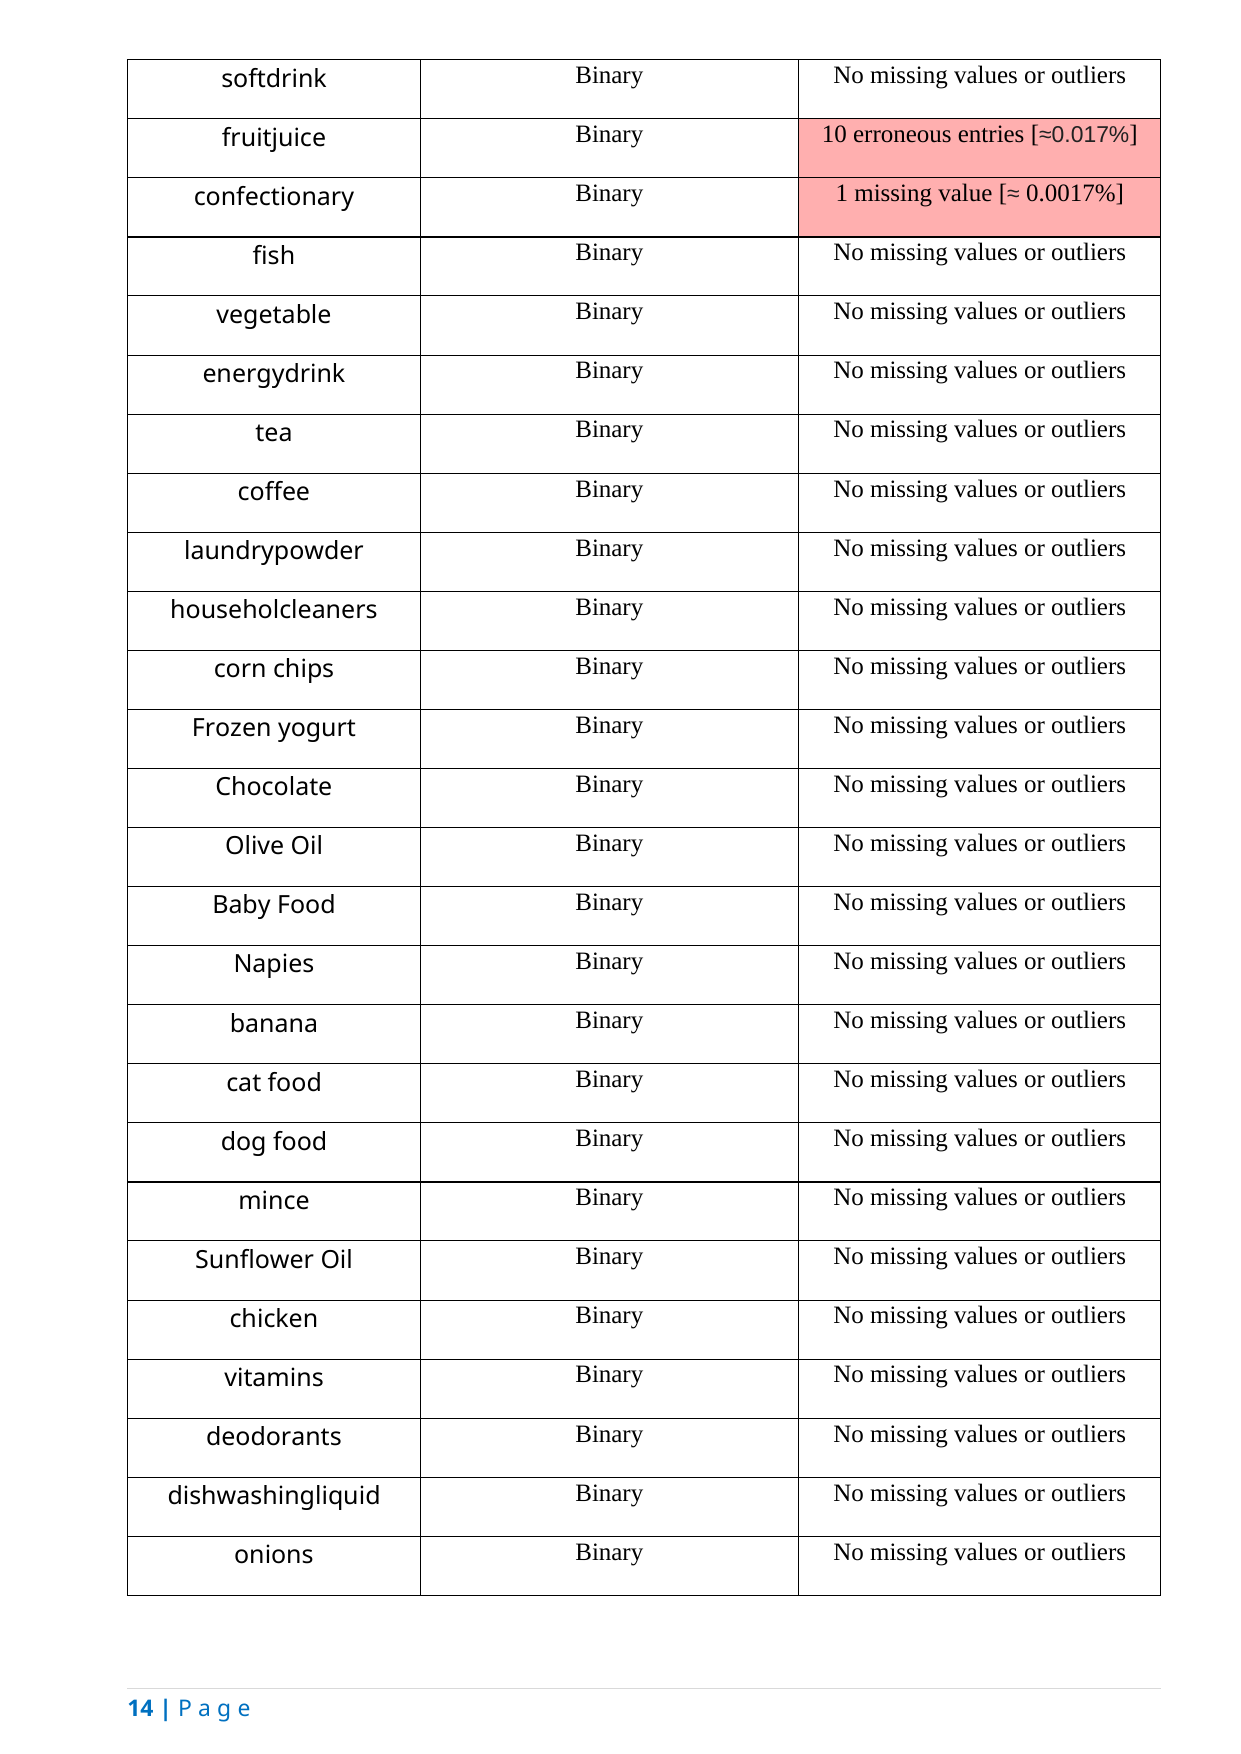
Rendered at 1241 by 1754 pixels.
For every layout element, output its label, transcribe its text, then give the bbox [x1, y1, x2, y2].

table_cell vegetable [128, 296, 420, 354]
table_cell corn chips [128, 651, 420, 709]
table_cell householcleaners [128, 592, 420, 650]
table_cell No missing values or outliers [799, 651, 1160, 709]
table_cell Binary [421, 1064, 798, 1122]
table_cell Napies [128, 946, 420, 1004]
table_cell No missing values or outliers [799, 592, 1160, 650]
table_cell fruitjuice [128, 119, 420, 177]
table_cell No missing values or outliers [799, 474, 1160, 532]
table_cell No missing values or outliers [799, 1419, 1160, 1477]
table_cell No missing values or outliers [799, 60, 1160, 118]
table_cell No missing values or outliers [799, 1183, 1160, 1240]
table_cell vitamins [128, 1360, 420, 1418]
table_cell No missing values or outliers [799, 1005, 1160, 1063]
table_cell Binary [421, 533, 798, 591]
table_cell Binary [421, 769, 798, 827]
table_cell No missing values or outliers [799, 1360, 1160, 1418]
table_cell cat food [128, 1064, 420, 1122]
table_cell energydrink [128, 356, 420, 413]
table_cell chicken [128, 1301, 420, 1358]
table_cell mince [128, 1183, 420, 1240]
table_cell Binary [421, 1005, 798, 1063]
table_cell Binary [421, 1537, 798, 1595]
table_cell No missing values or outliers [799, 415, 1160, 473]
table_cell Binary [421, 946, 798, 1004]
table_cell laundrypowder [128, 533, 420, 591]
table_cell Binary [421, 828, 798, 886]
table_cell Binary [421, 178, 798, 236]
table_cell No missing values or outliers [799, 533, 1160, 591]
table_cell No missing values or outliers [799, 1537, 1160, 1595]
table_cell Binary [421, 119, 798, 177]
table_cell Binary [421, 887, 798, 945]
table_cell Binary [421, 356, 798, 413]
table_cell Binary [421, 1183, 798, 1240]
table_cell No missing values or outliers [799, 356, 1160, 413]
table_cell Binary [421, 296, 798, 354]
table_cell banana [128, 1005, 420, 1063]
table_cell Binary [421, 1419, 798, 1477]
table_cell Sunflower Oil [128, 1241, 420, 1299]
table_cell No missing values or outliers [799, 946, 1160, 1004]
table_cell dishwashingliquid [128, 1478, 420, 1536]
table_cell softdrink [128, 60, 420, 118]
table_cell Binary [421, 710, 798, 768]
table_cell 1 missing value [≈ 0.0017%] [799, 178, 1160, 236]
table_cell No missing values or outliers [799, 296, 1160, 354]
table_cell Binary [421, 1123, 798, 1181]
table_cell Binary [421, 474, 798, 532]
table_cell No missing values or outliers [799, 710, 1160, 768]
table_cell onions [128, 1537, 420, 1595]
table_cell No missing values or outliers [799, 1241, 1160, 1299]
table_cell Binary [421, 1360, 798, 1418]
table_cell fish [128, 238, 420, 295]
table_cell coffee [128, 474, 420, 532]
table_cell Binary [421, 1478, 798, 1536]
table_cell tea [128, 415, 420, 473]
table_cell Frozen yogurt [128, 710, 420, 768]
table_cell No missing values or outliers [799, 1123, 1160, 1181]
table_cell Binary [421, 1301, 798, 1358]
table_cell Binary [421, 651, 798, 709]
table_cell No missing values or outliers [799, 1064, 1160, 1122]
table_cell Binary [421, 592, 798, 650]
table_cell No missing values or outliers [799, 1301, 1160, 1358]
table_cell Olive Oil [128, 828, 420, 886]
table_cell No missing values or outliers [799, 1478, 1160, 1536]
table_cell Chocolate [128, 769, 420, 827]
table_cell 10 erroneous entries [≈0.017%] [799, 119, 1160, 177]
table_cell No missing values or outliers [799, 828, 1160, 886]
table_cell confectionary [128, 178, 420, 236]
table_cell Binary [421, 1241, 798, 1299]
table_cell Binary [421, 415, 798, 473]
table_cell dog food [128, 1123, 420, 1181]
table_cell No missing values or outliers [799, 769, 1160, 827]
table_cell Binary [421, 238, 798, 295]
table_cell No missing values or outliers [799, 238, 1160, 295]
table_cell deodorants [128, 1419, 420, 1477]
table_cell Baby Food [128, 887, 420, 945]
table_cell Binary [421, 60, 798, 118]
table_cell No missing values or outliers [799, 887, 1160, 945]
